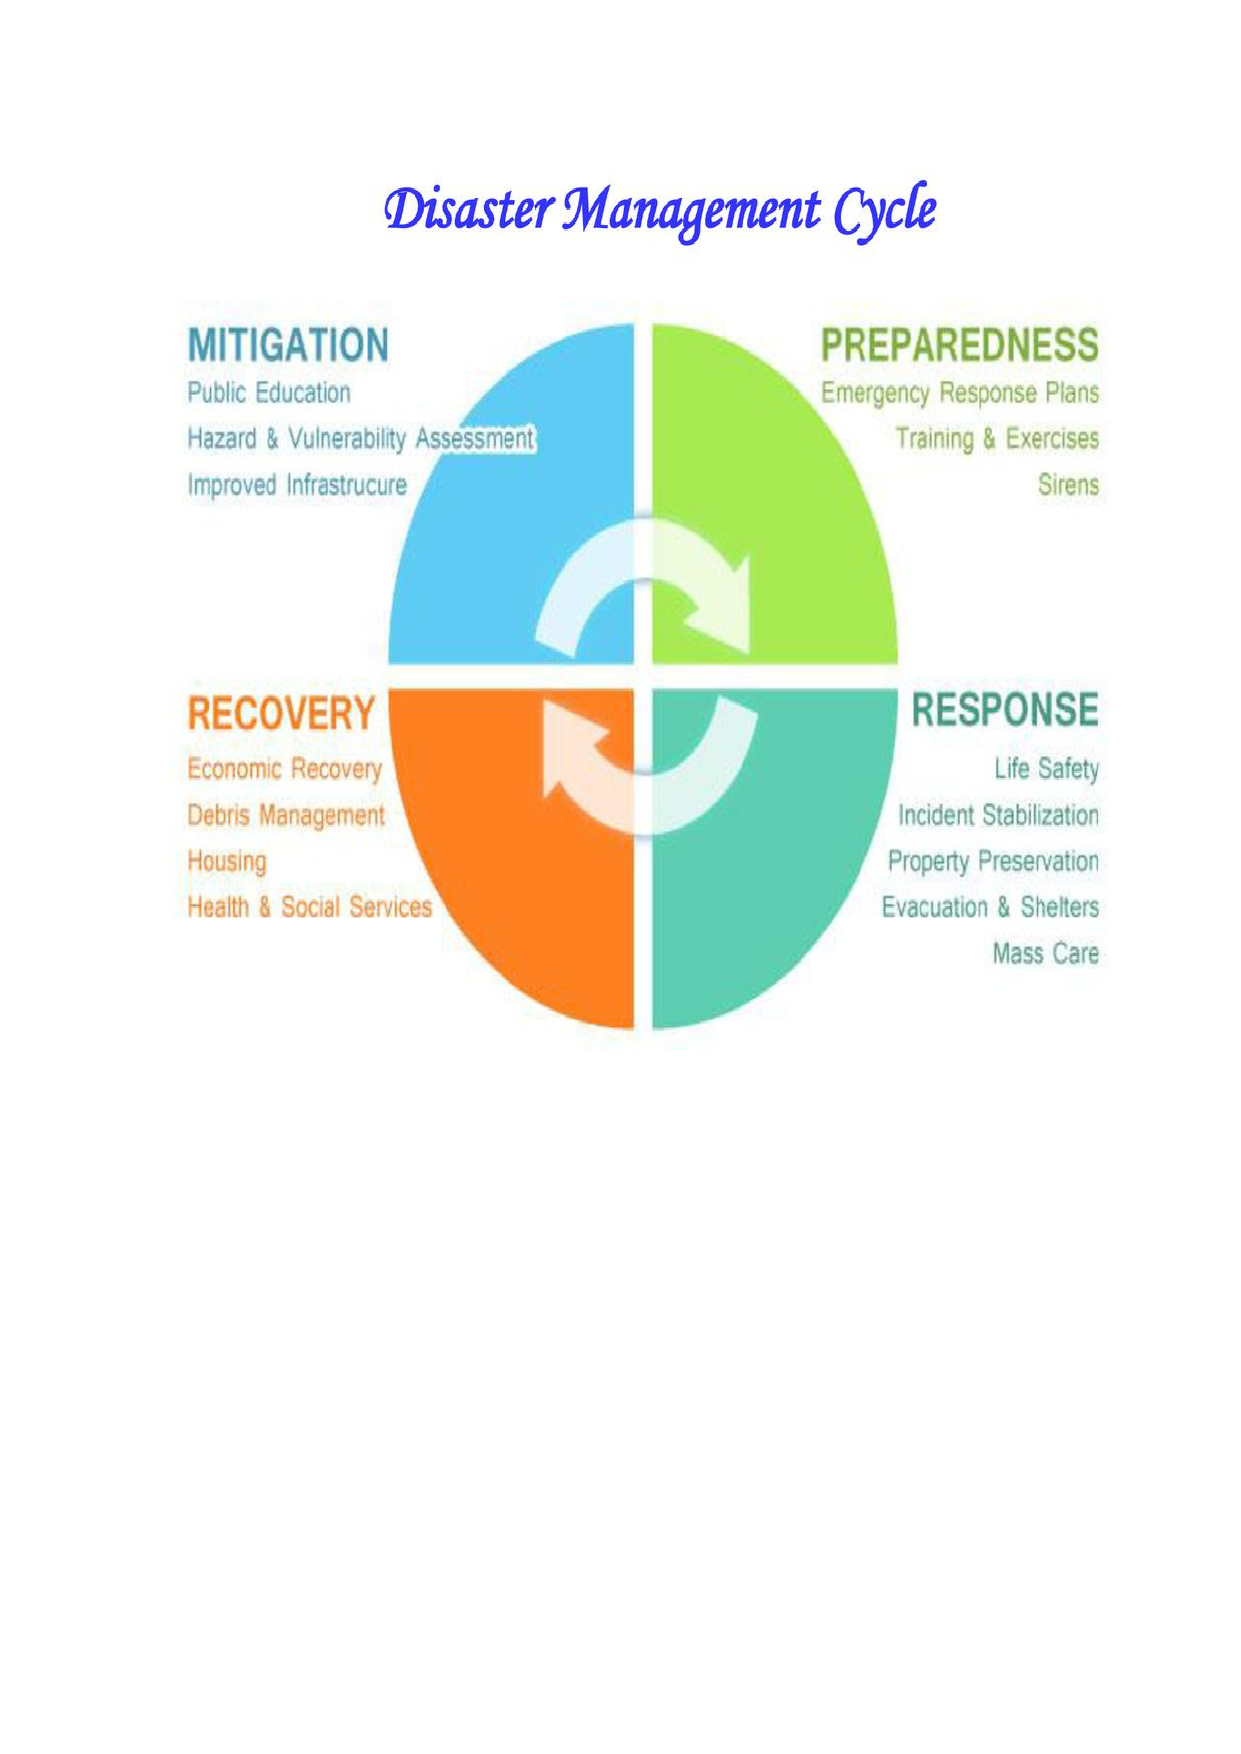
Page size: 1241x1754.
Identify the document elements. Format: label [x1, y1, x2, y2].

picture [150, 150, 1157, 1050]
